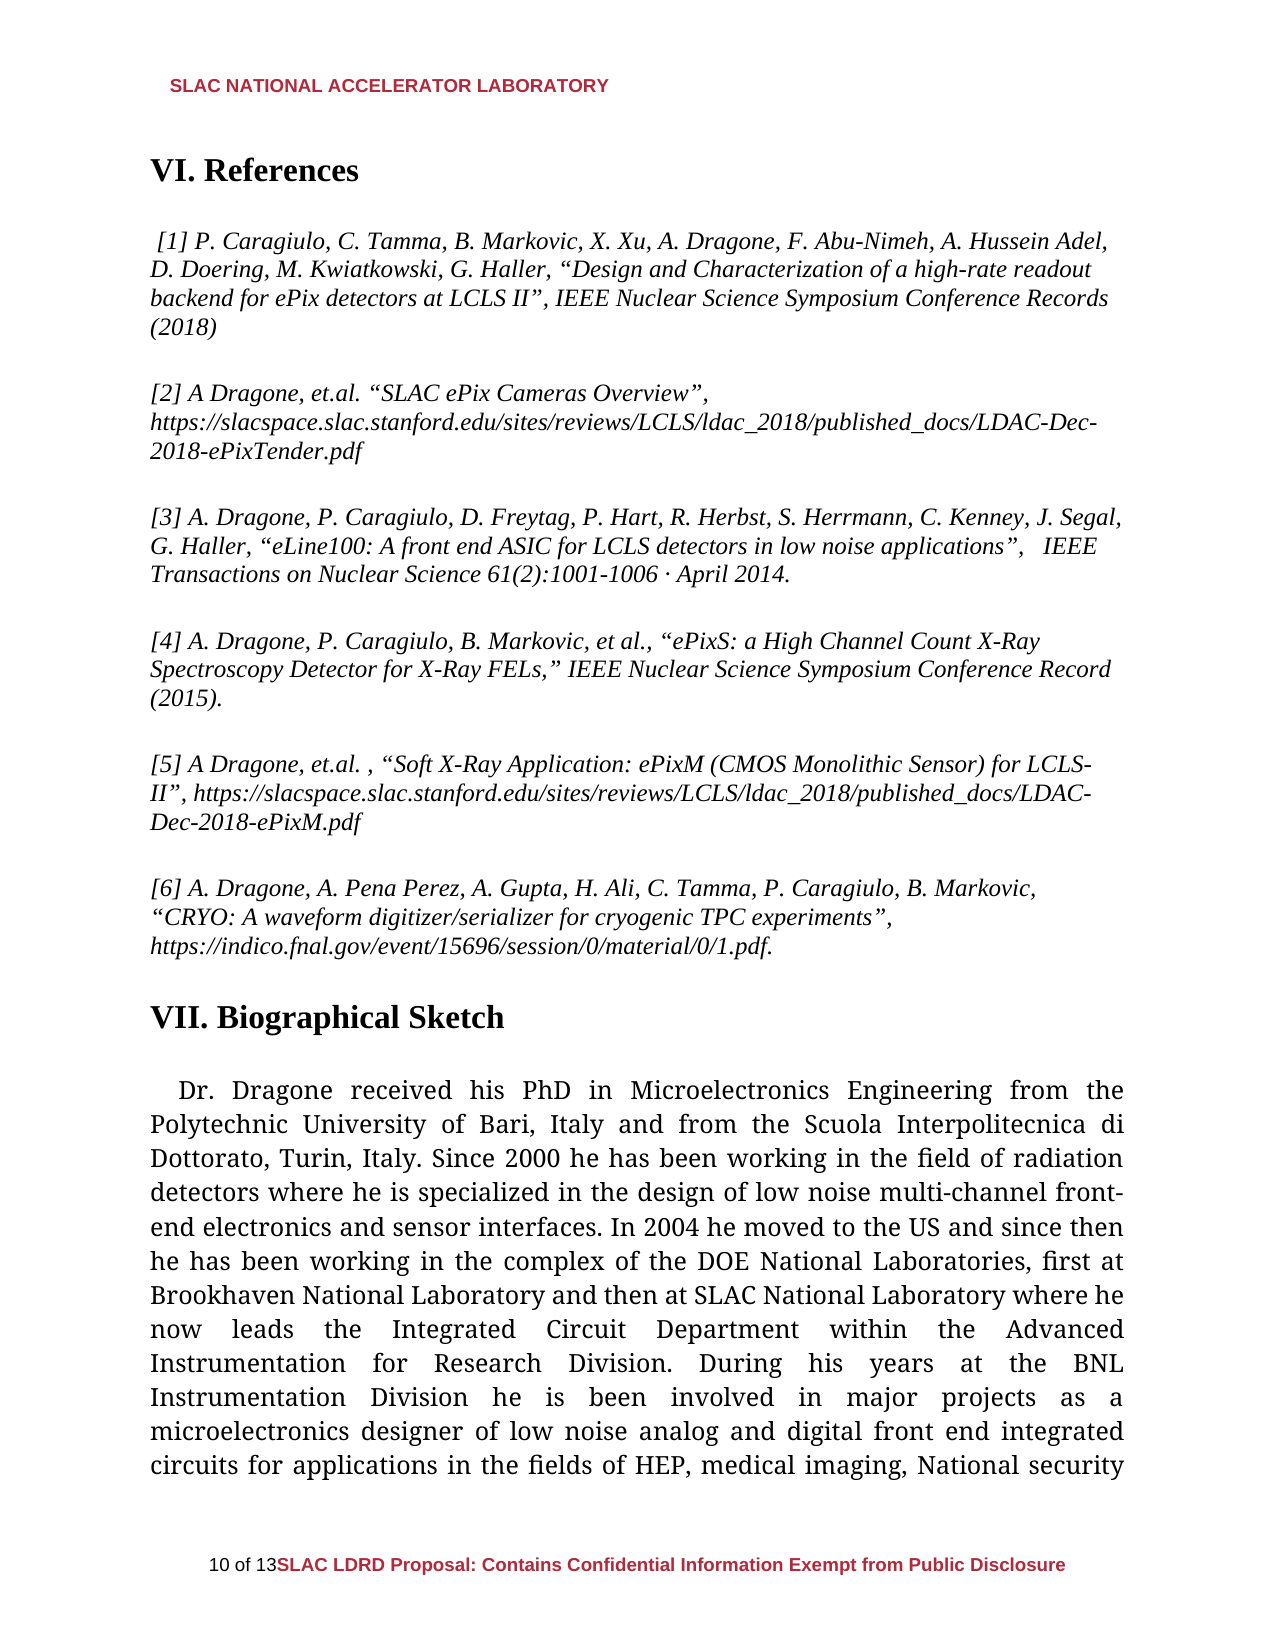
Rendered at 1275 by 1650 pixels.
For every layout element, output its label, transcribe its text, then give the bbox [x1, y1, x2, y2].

subtitle VI. References [150, 150, 1125, 188]
subtitle [4] A. Dragone, P. Caragiulo, B. Markovic, et al., “ePixS: a High Channel Count X-Ray Spectroscopy Detector for X-Ray FELs,” IEEE Nuclear Science Symposium Conference Record (2015). [150, 626, 1125, 712]
subtitle [1] P. Caragiulo, C. Tamma, B. Markovic, X. Xu, A. Dragone, F. Abu-Nimeh, A. Hussein Adel, D. Doering, M. Kwiatkowski, G. Haller, “Design and Characterization of a high-rate readout backend for ePix detectors at LCLS II”, IEEE Nuclear Science Symposium Conference Records (2018) [150, 226, 1125, 341]
subtitle [6] A. Dragone, A. Pena Perez, A. Gupta, H. Ali, C. Tamma, P. Caragiulo, B. Markovic, “CRYO: A waveform digitizer/serializer for cryogenic TPC experiments”, https://indico.fnal.gov/event/15696/session/0/material/0/1.pdf. [150, 873, 1125, 959]
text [150, 1073, 1125, 1482]
subtitle VII. Biographical Sketch [150, 997, 1125, 1035]
subtitle [2] A Dragone, et.al. “SLAC ePix Cameras Overview”, https://slacspace.slac.stanford.edu/sites/reviews/LCLS/ldac_2018/published_docs/LDAC-Dec-2018-ePixTender.pdf [150, 378, 1125, 464]
subtitle [5] A Dragone, et.al. , “Soft X-Ray Application: ePixM (CMOS Monolithic Sensor) for LCLS-II”, https://slacspace.slac.stanford.edu/sites/reviews/LCLS/ldac_2018/published_docs/LDAC-Dec-2018-ePixM.pdf [150, 749, 1125, 836]
subtitle [3] A. Dragone, P. Caragiulo, D. Freytag, P. Hart, R. Herbst, S. Herrmann, C. Kenney, J. Segal, G. Haller, “eLine100: A front end ASIC for LCLS detectors in low noise applications”, IEEE Transactions on Nuclear Science 61(2):1001-1006 · April 2014. [150, 502, 1125, 588]
